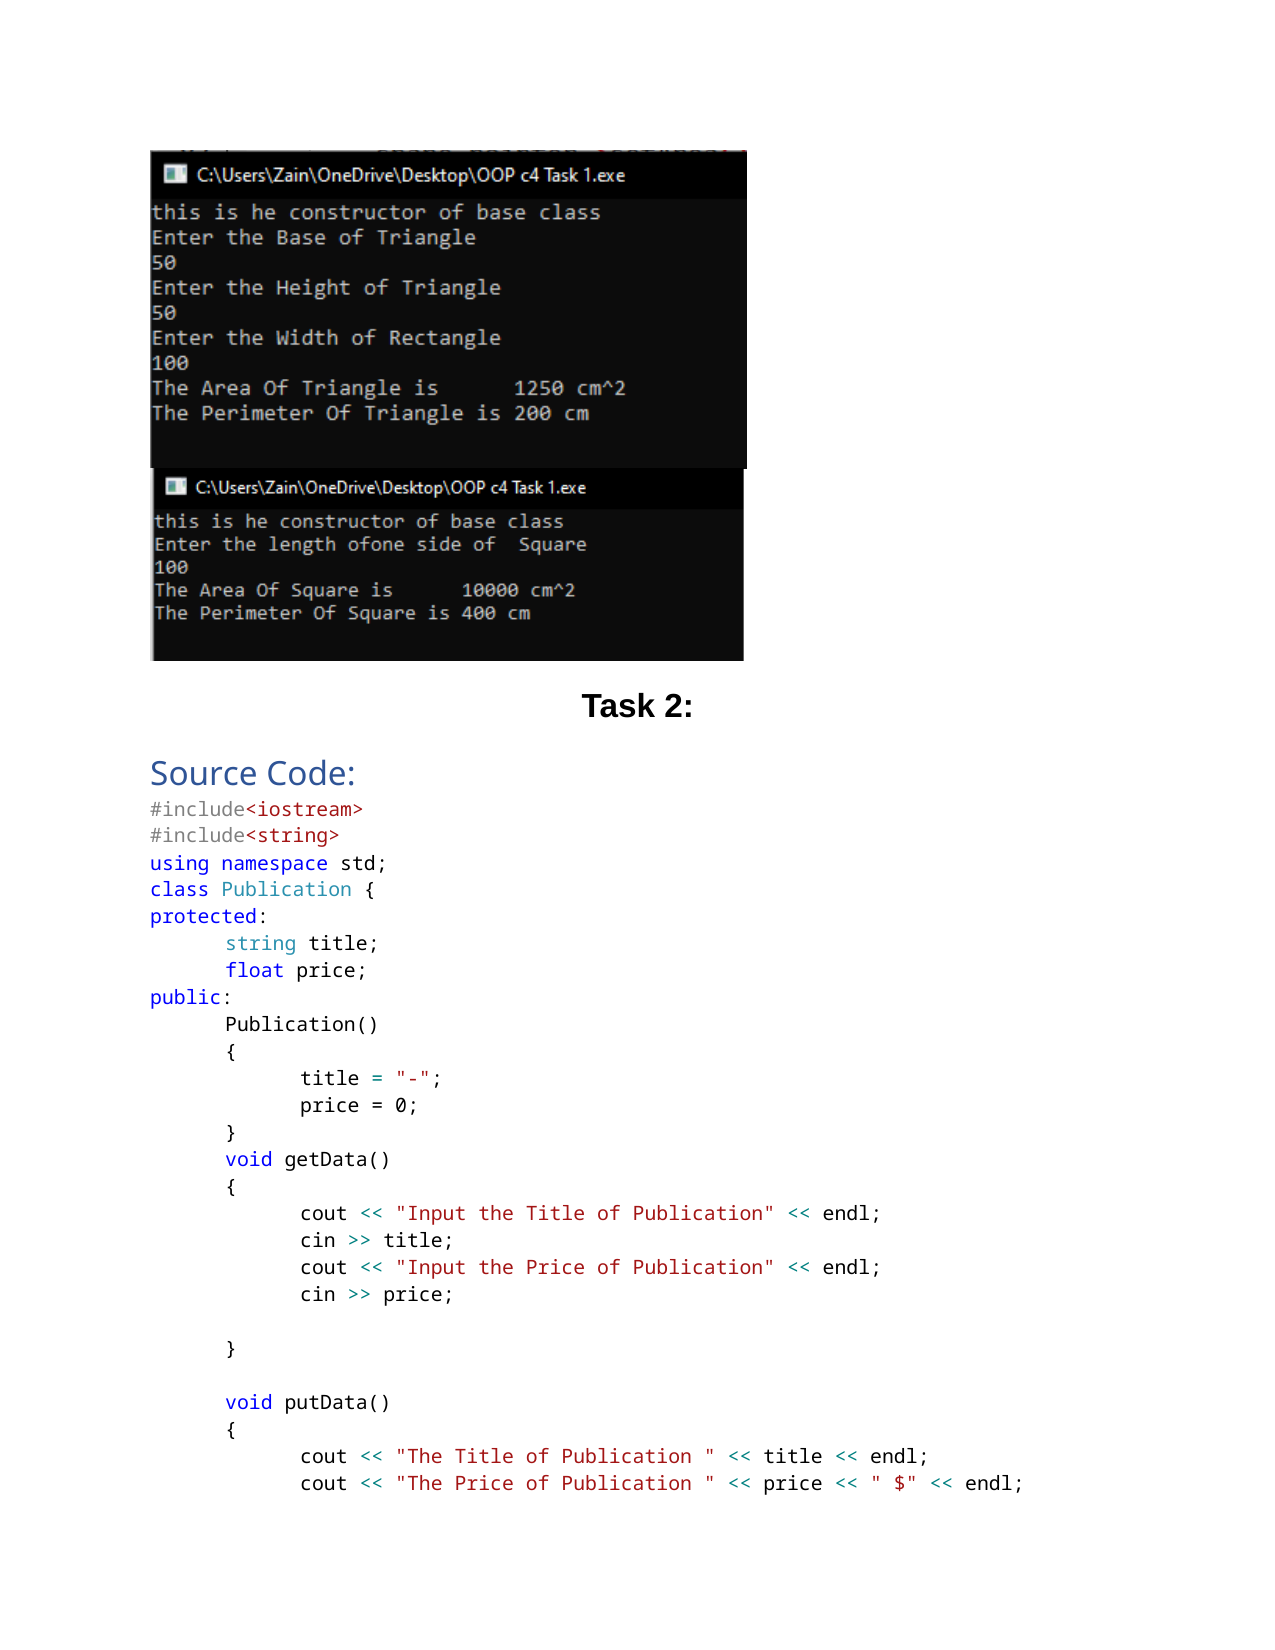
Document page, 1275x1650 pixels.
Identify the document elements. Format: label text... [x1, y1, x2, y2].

text cout << "Input the Title of Publication" << endl; [150, 1199, 1125, 1226]
text } [150, 1118, 1125, 1146]
text cout << "The Title of Publication " << title << endl; [150, 1442, 1125, 1469]
text cin >> price; [150, 1280, 1125, 1307]
text } [150, 1334, 1125, 1361]
text #include<string> [150, 822, 1125, 849]
text { [150, 1172, 1125, 1199]
text price = 0; [150, 1092, 1125, 1118]
text using namespace std; [150, 849, 1125, 876]
text public: [150, 984, 1125, 1011]
text protected: [150, 903, 1125, 930]
picture [150, 150, 747, 661]
text { [150, 1038, 1125, 1064]
subtitle Source Code: [150, 749, 1125, 795]
text cout << "Input the Price of Publication" << endl; [150, 1253, 1125, 1280]
text cin >> title; [150, 1226, 1125, 1253]
text title = "-"; [150, 1064, 1125, 1092]
title Task 2: [150, 686, 1125, 724]
text cout << "The Price of Publication " << price << " $" << endl; [150, 1469, 1125, 1496]
text string title; [150, 930, 1125, 957]
text class Publication { [150, 876, 1125, 903]
text void putData() [150, 1388, 1125, 1415]
text #include<iostream> [150, 795, 1125, 822]
text float price; [150, 957, 1125, 984]
text void getData() [150, 1146, 1125, 1172]
text Publication() [150, 1011, 1125, 1038]
text { [150, 1415, 1125, 1442]
